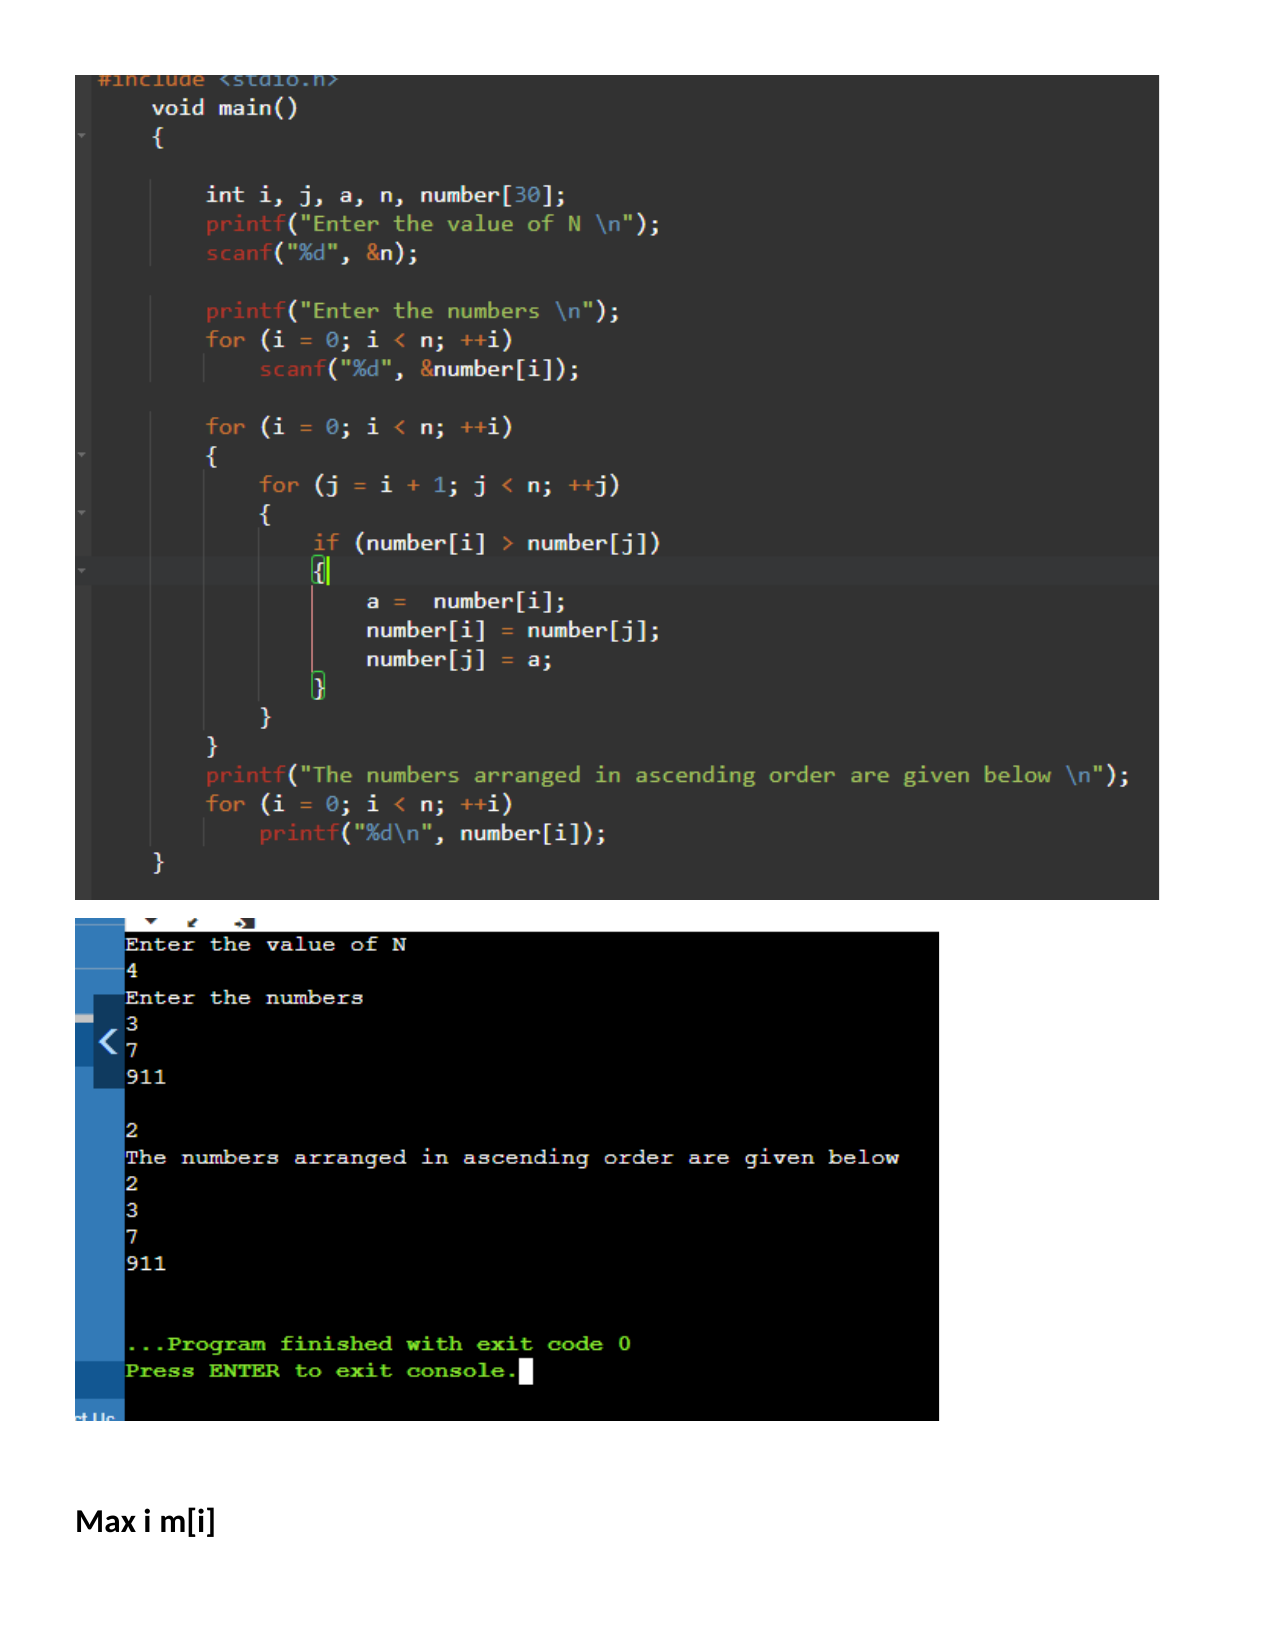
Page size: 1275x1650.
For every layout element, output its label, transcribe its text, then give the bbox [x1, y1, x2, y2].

picture [75, 918, 940, 1421]
picture [75, 75, 1160, 900]
text Max i m[i] [75, 1500, 1200, 1541]
